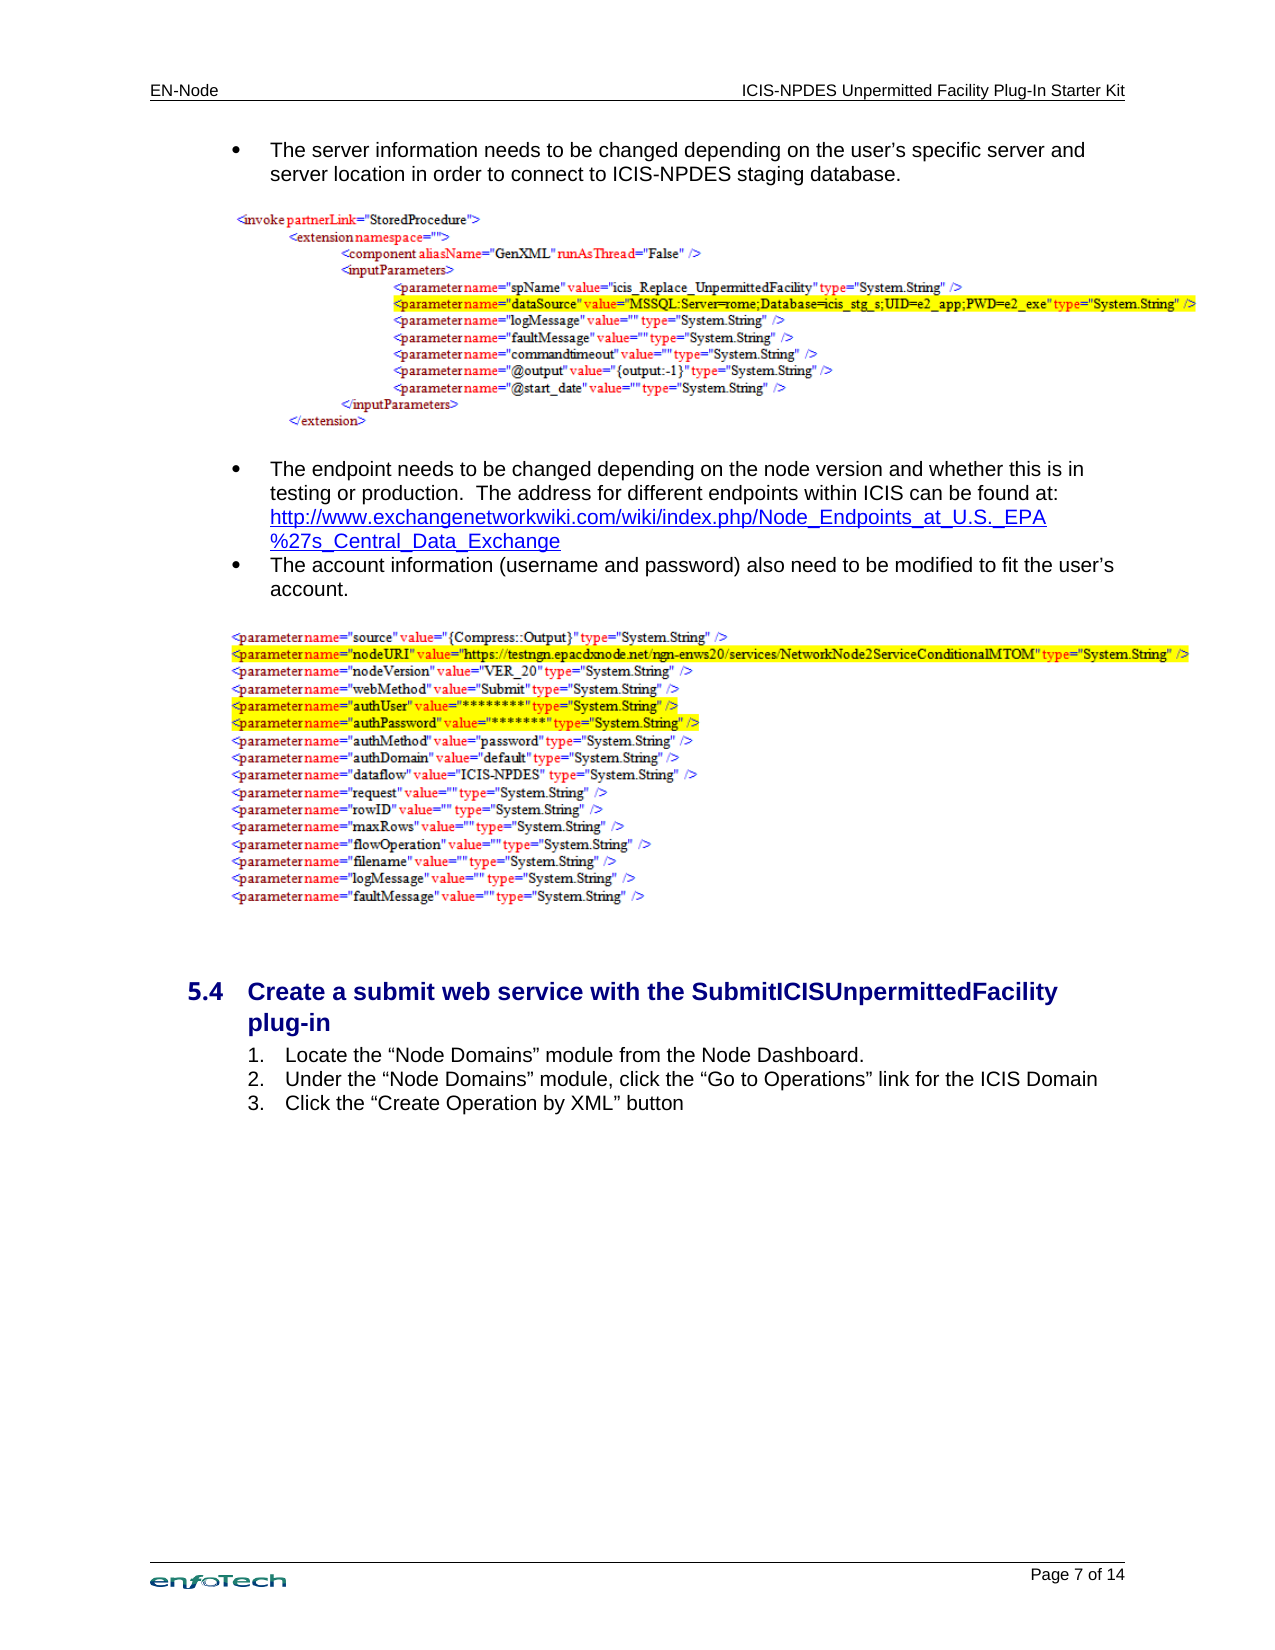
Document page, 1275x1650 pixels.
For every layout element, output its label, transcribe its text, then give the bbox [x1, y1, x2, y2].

list Click the “Create Operation by XML” button [247, 1091, 1125, 1115]
list The endpoint needs to be changed depending on the node version and whether this is in testing or production. The address for different endpoints within ICIS can be found at: http://www.exchangenetworkwiki.com/wiki/index.php/Node_Endpoints_at_U.S._EPA%27s_Central_Data_Exchange [232, 457, 1125, 553]
list The account information (username and password) also need to be modified to fit the user’s account. [232, 553, 1125, 601]
list Locate the “Node Domains” module from the Node Dashboard. [247, 1043, 1125, 1067]
picture [225, 210, 1200, 433]
picture [150, 1574, 286, 1589]
picture [225, 624, 1200, 919]
list The server information needs to be changed depending on the user’s specific server and server location in order to connect to ICIS-NPDES staging database. [232, 138, 1125, 186]
subtitle Create a submit web service with the SubmitICISUnpermittedFacility plug-in [187, 974, 1125, 1037]
list Under the “Node Domains” module, click the “Go to Operations” link for the ICIS Domain [247, 1067, 1125, 1091]
